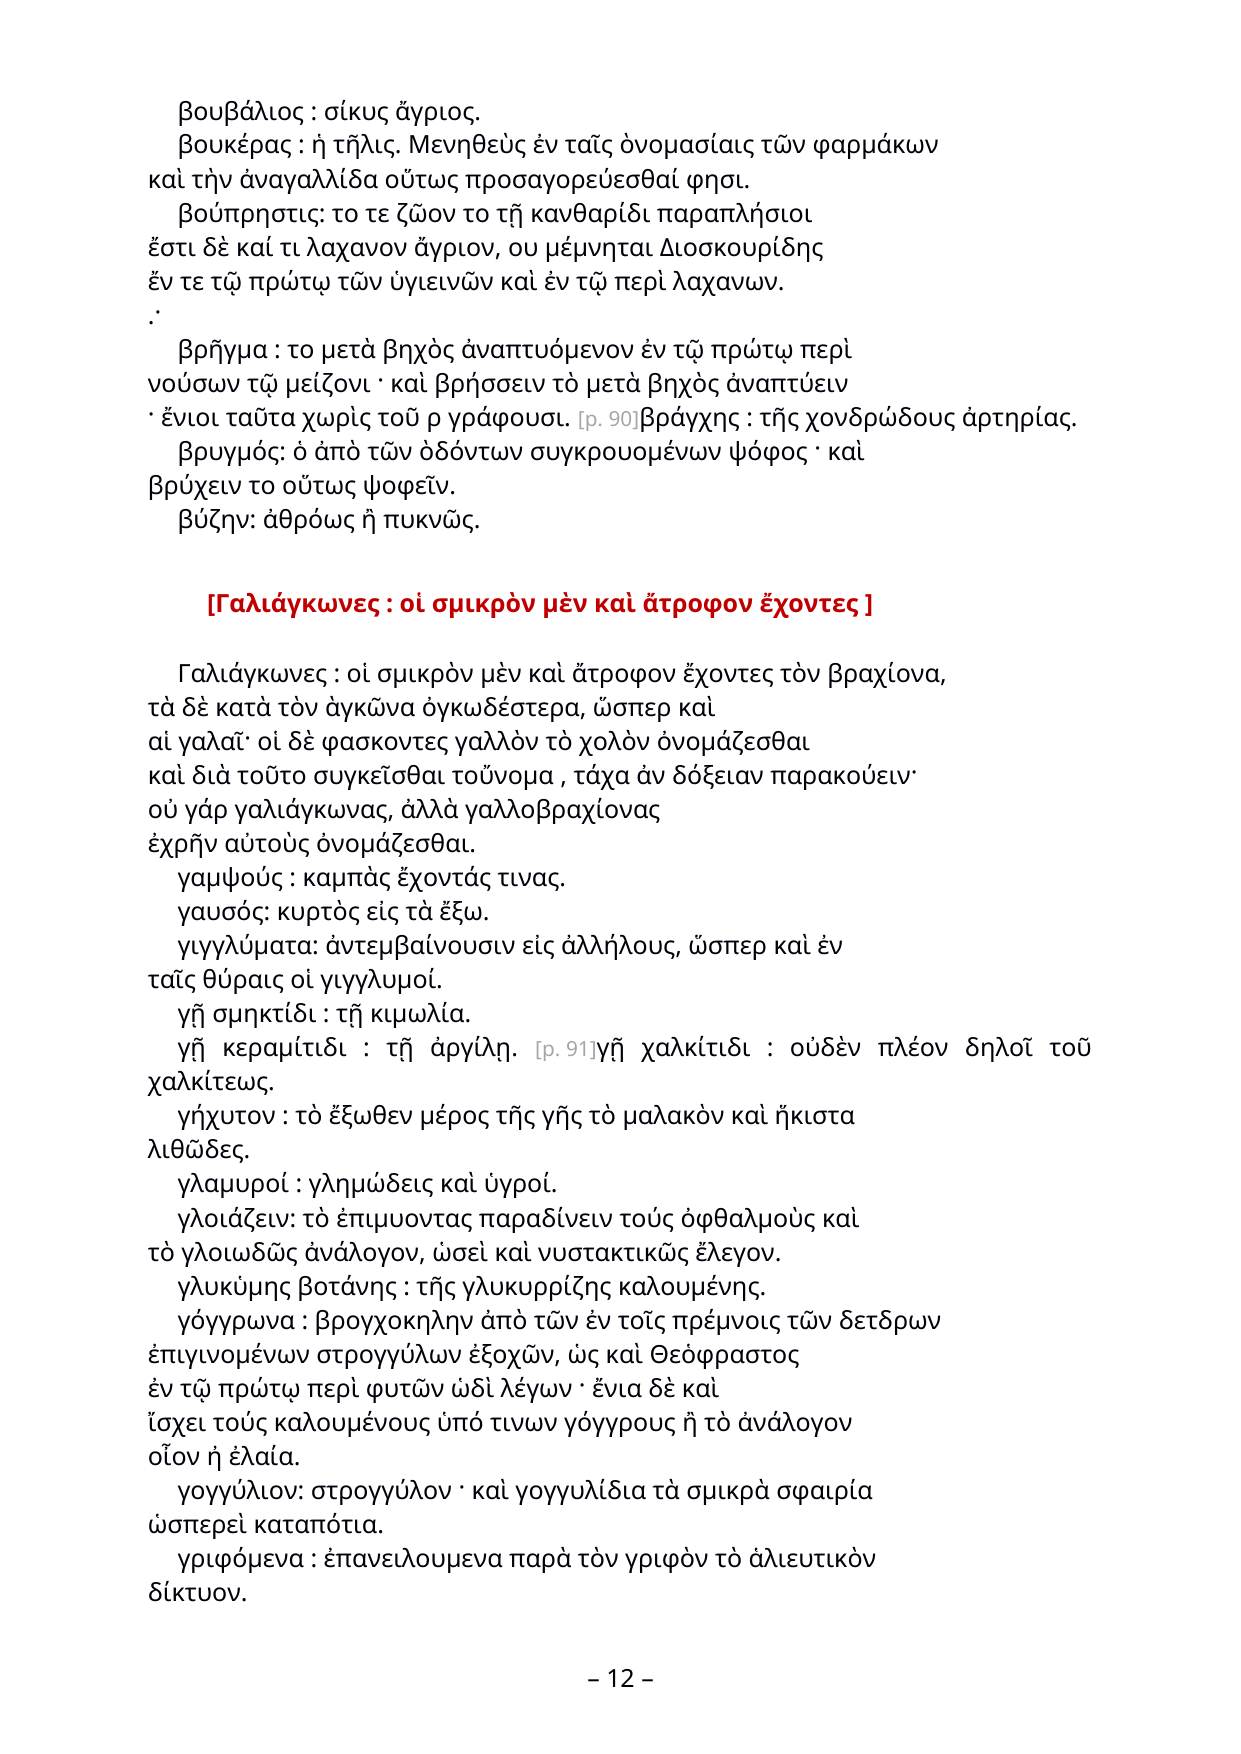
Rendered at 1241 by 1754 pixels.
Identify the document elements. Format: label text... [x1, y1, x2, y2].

text γῇ κεραμίτιδι : τῇ ἀργίλῃ. [p. 91]γῇ χαλκίτιδι : οὐδὲν πλέον δηλοῖ τοῦ χαλκίτεως. [148, 1030, 1092, 1098]
text γιγγλύματα: ἀντεμβαίνουσιν εἰς ἀλλήλους, ὥσπερ καὶ ἐν ταῖς θύραις οἱ γιγγλυμοί. [148, 928, 1092, 996]
text Γαλιάγκωνες : οἱ σμικρὸν μὲν καὶ ἄτροφον ἔχοντες τὸν βραχίονα, τὰ δὲ κατὰ τὸν ὰγκῶνα ὀγκωδέστερα, ὥσπερ καὶ αἱ γαλαῖ· οἱ δὲ φασκοντες γαλλὸν τὸ χολὸν ὀνομάζεσθαι καὶ διὰ τοῦτο συγκεῖσθαι τοὔνομα , τάχα ἀν δόξειαν παρακούειν· οὐ γάρ γαλιάγκωνας, ἀλλὰ γαλλοβραχίονας ἐχρῆν αὐτοὺς ὀνομάζεσθαι. [148, 655, 1092, 859]
text βρῆγμα : το μετὰ βηχὸς ἀναπτυόμενον ἐν τῷ πρώτῳ περὶ νούσων τῷ μείζονι · καὶ βρήσσειν τὸ μετὰ βηχὸς ἀναπτύειν · ἔνιοι ταῦτα χωρὶς τοῦ ρ γράφουσι. [p. 90]βράγχης : τῆς χονδρώδους ἀρτηρίας. [148, 332, 1092, 434]
text γαμψούς : καμπὰς ἔχοντάς τινας. [148, 859, 1092, 894]
text βρυγμός: ὁ ἀπὸ τῶν ὸδόντων συγκρουομένων ψόφος · καὶ βρύχειν το οὕτως ψοφεῖν. [148, 434, 1092, 502]
text γήχυτον : τὸ ἔξωθεν μέρος τῆς γῆς τὸ μαλακὸν καὶ ἥκιστα λιθῶδες. [148, 1098, 1092, 1166]
text βύζην: ἀθρόως ἢ πυκνῶς. [148, 502, 1092, 536]
text γόγγρωνα : βρογχοκηλην ἀπὸ τῶν ἐν τοῖς πρέμνοις τῶν δετδρων ἐπιγινομένων στρογγύλων ἐξοχῶν, ὡς καὶ Θεὁφραστος ἐν τῷ πρώτῳ περὶ φυτῶν ὡδὶ λέγων · ἔνια δὲ καὶ ἴσχει τούς καλουμένους ὑπό τινων γόγγρους ἢ τὸ ἀνάλογον οἶον ἠ ἐλαία. [148, 1302, 1092, 1473]
text γλυκὑμης βοτάνης : τῆς γλυκυρρίζης καλουμένης. [148, 1268, 1092, 1302]
text γαυσός: κυρτὸς εἰς τὰ ἔξω. [148, 894, 1092, 928]
text γλαμυροί : γλημώδεις καὶ ὑγροί. [148, 1166, 1092, 1200]
text γογγύλιον: στρογγύλον · καὶ γογγυλίδια τὰ σμικρὰ σφαιρία ὡσπερεὶ καταπότια. [148, 1473, 1092, 1541]
text βούπρηστις: το τε ζῶον το τῇ κανθαρίδι παραπλήσιοι ἔστι δὲ καί τι λαχανον ἄγριον, ου μέμνηται Διοσκουρίδης ἔν τε τῷ πρώτῳ τῶν ὑγιεινῶν καὶ ἐν τῷ περὶ λαχανων. .· [148, 195, 1092, 332]
subtitle [Γαλιάγκωνες : οἱ σμικρὸν μὲν καὶ ἄτροφον ἔχοντες ] [207, 586, 1092, 620]
text βουκέρας : ἡ τῆλις. Μενηθεὺς ἐν ταῖς ὸνομασίαις τῶν φαρμάκων καὶ τὴν ἀναγαλλίδα οὕτως προσαγορεύεσθαί φησι. [148, 127, 1092, 195]
text βουβάλιος : σίκυς ἄγριος. [148, 93, 1092, 127]
text γῇ σμηκτίδι : τῇ κιμωλία. [148, 996, 1092, 1030]
text γριφόμενα : ἐπανειλουμενα παρὰ τὸν γριφὸν τὸ ἁλιευτικὸν δίκτυον. [148, 1541, 1092, 1609]
text γλοιάζειν: τὸ ἐπιμυοντας παραδίνειν τούς ὀφθαλμοὺς καὶ τὸ γλοιωδῶς ἀνάλογον, ὡσεὶ καὶ νυστακτικῶς ἔλεγον. [148, 1200, 1092, 1268]
